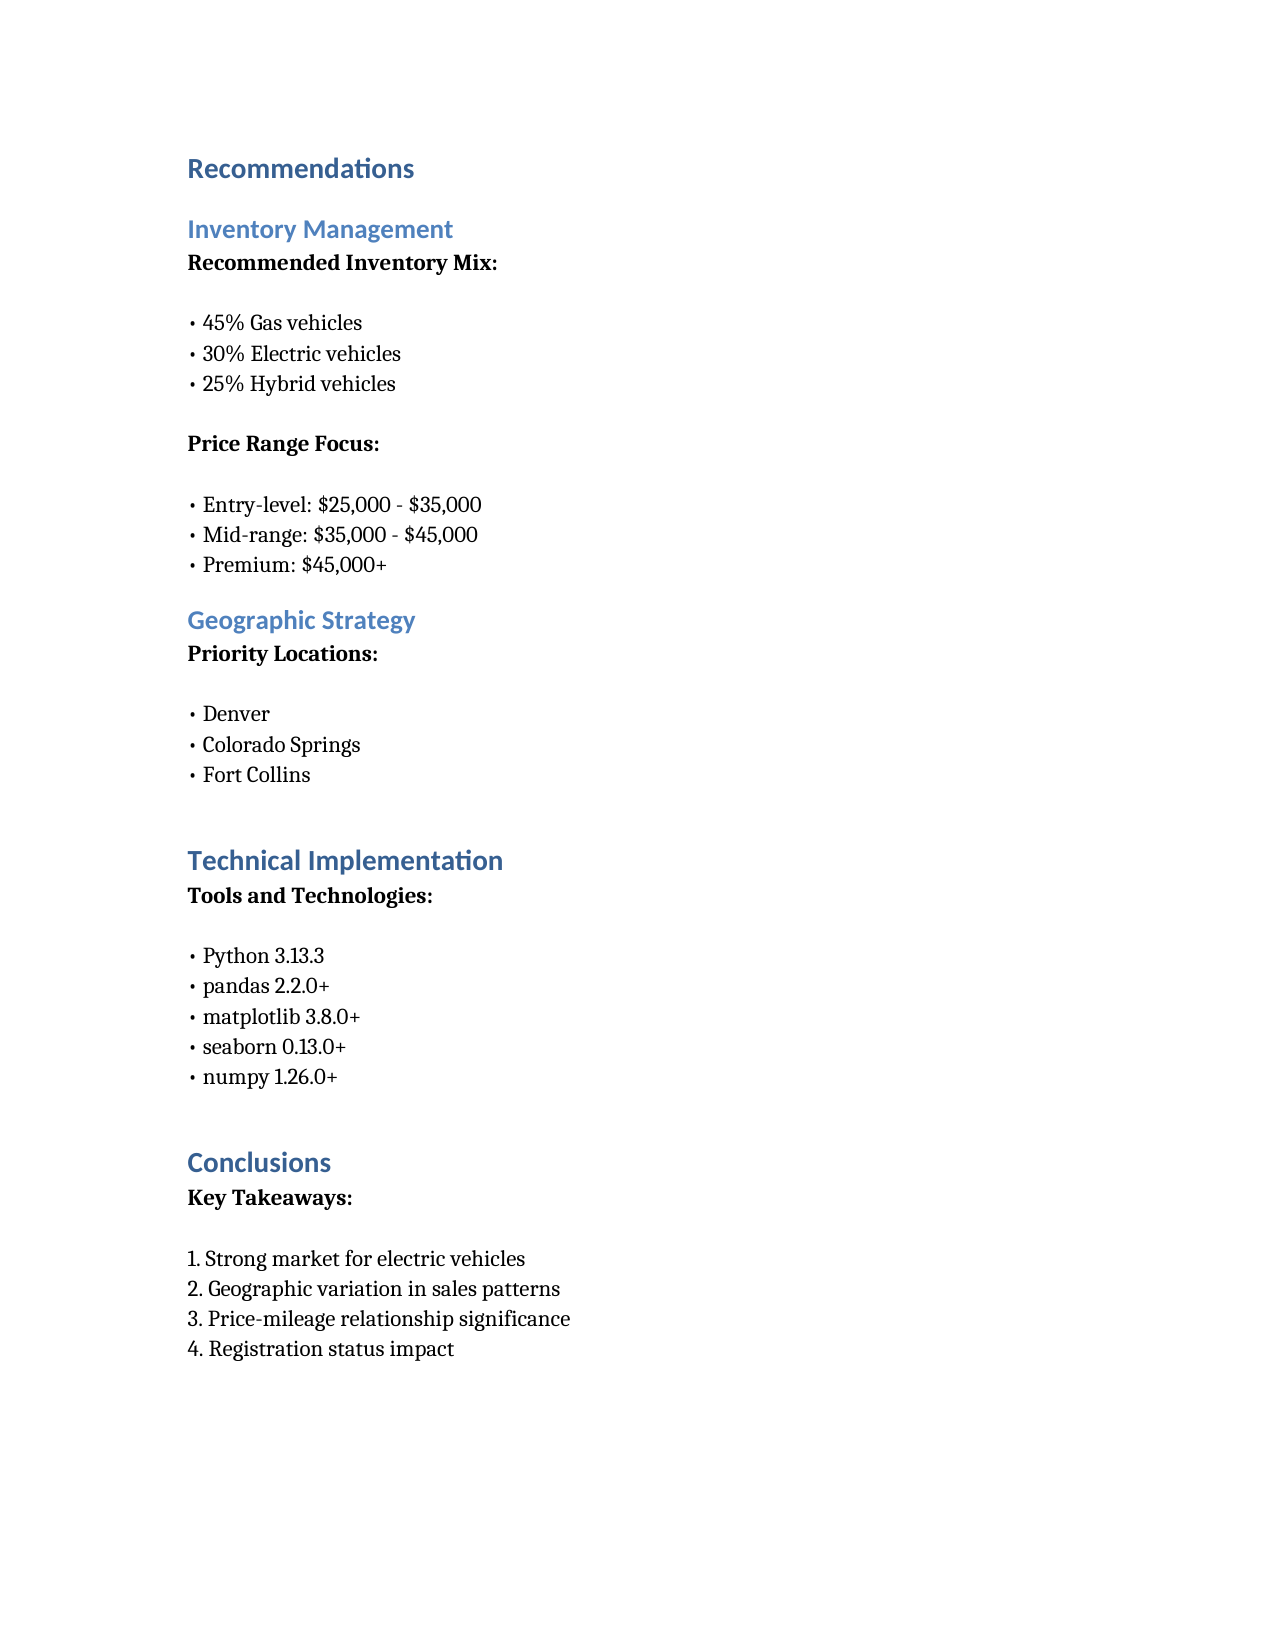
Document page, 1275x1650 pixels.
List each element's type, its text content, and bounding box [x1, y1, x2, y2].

subtitle Technical Implementation [187, 842, 1087, 877]
subtitle Geographic Strategy [187, 603, 1087, 636]
text Priority Locations: • Denver • Colorado Springs • Fort Collins [187, 641, 1087, 788]
text Key Takeaways: 1. Strong market for electric vehicles 2. Geographic variation in sales patterns 3. Price-mileage relationship significance 4. Registration status impact [187, 1185, 1087, 1362]
subtitle Conclusions [187, 1144, 1087, 1180]
text Tools and Technologies: • Python 3.13.3 • pandas 2.2.0+ • matplotlib 3.8.0+ • seaborn 0.13.0+ • numpy 1.26.0+ [187, 883, 1087, 1090]
text Recommended Inventory Mix: • 45% Gas vehicles • 30% Electric vehicles • 25% Hybrid vehicles Price Range Focus: • Entry-level: $25,000 - $35,000 • Mid-range: $35,000 - $45,000 • Premium: $45,000+ [187, 250, 1087, 578]
subtitle Inventory Management [187, 212, 1087, 245]
subtitle Recommendations [187, 150, 1087, 186]
